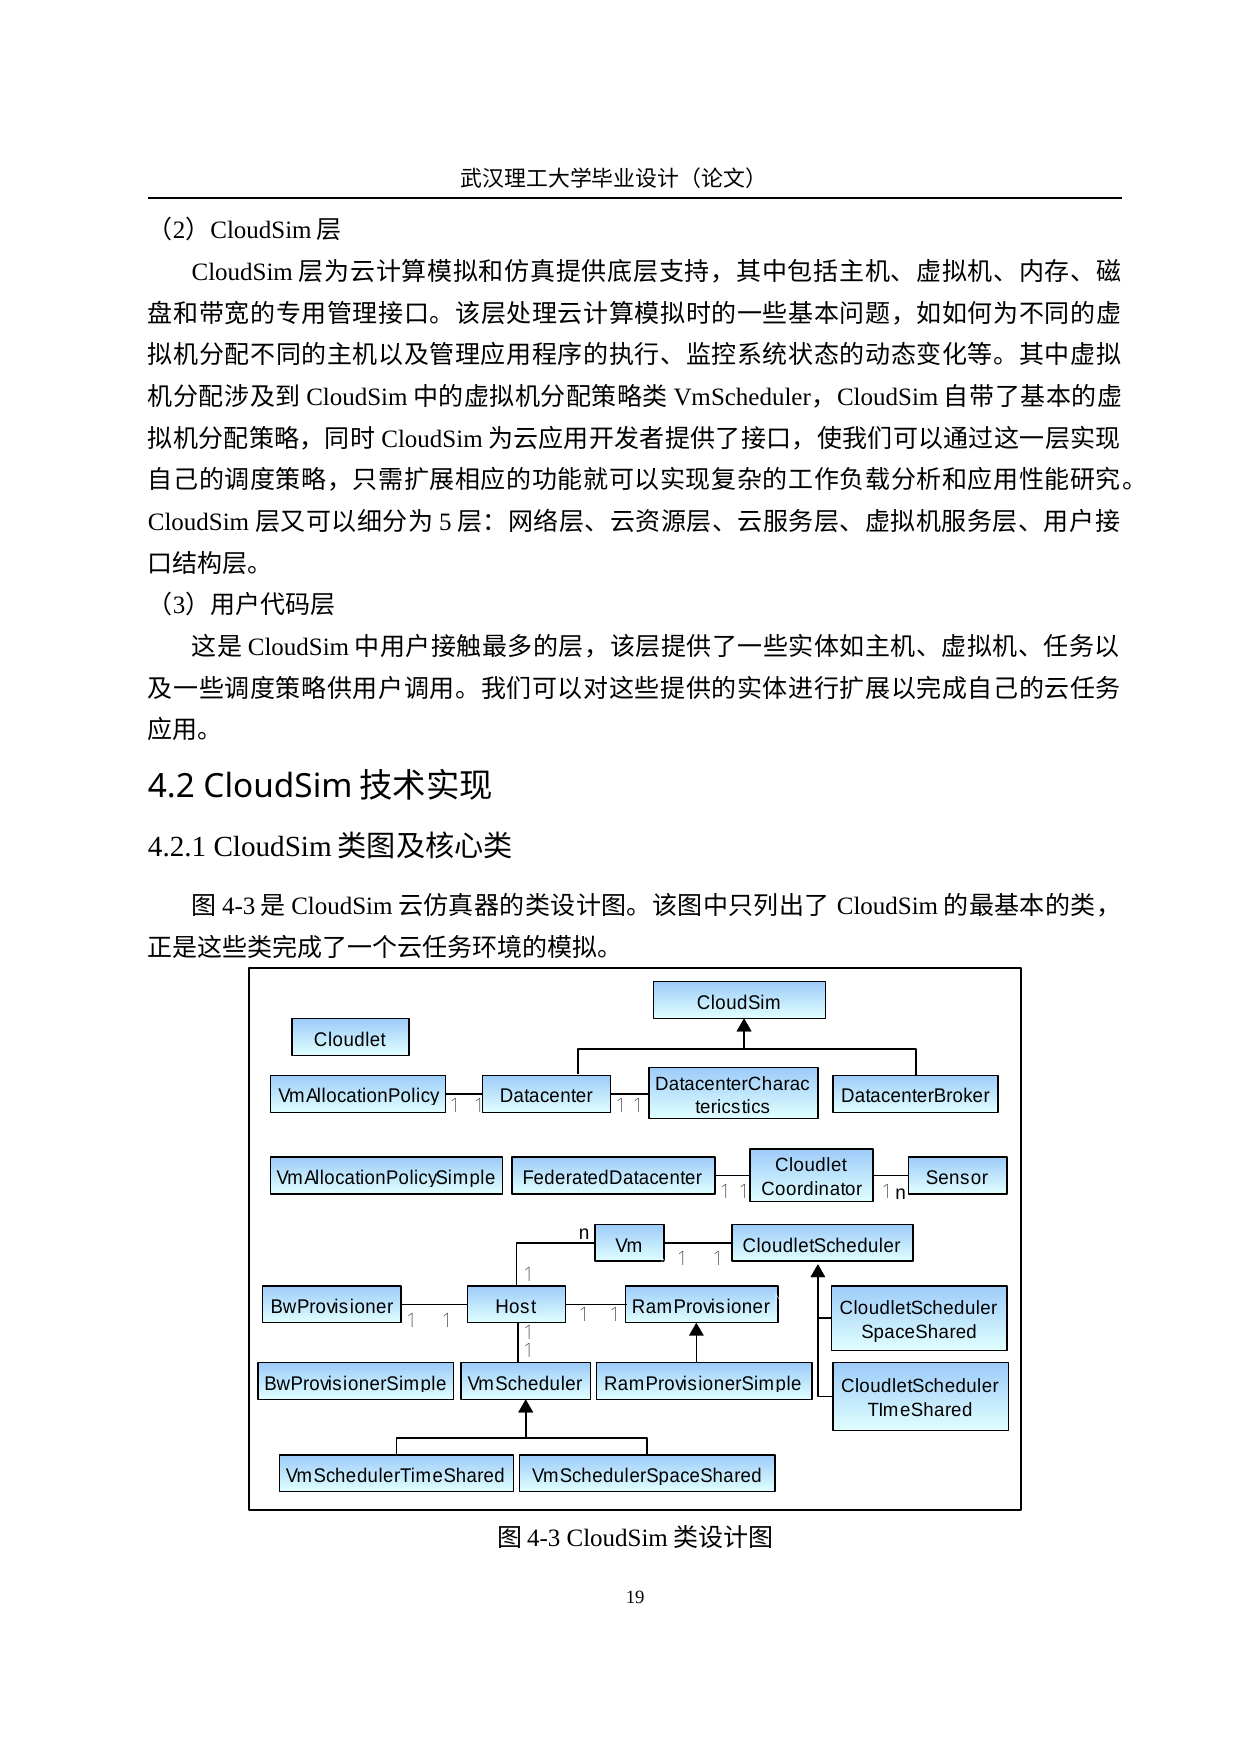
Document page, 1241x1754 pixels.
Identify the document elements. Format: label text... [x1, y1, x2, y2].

text 这是CloudSim中用户接触最多的层，该层提供了一些实体如主机、虚拟机、任务以及一些调度策略供用户调用。我们可以对这些提供的实体进行扩展以完成自己的云任务应用。 [148, 622, 1122, 747]
subtitle 4.2 CloudSim技术实现 [148, 764, 1122, 806]
text 图4-3是CloudSim云仿真器的类设计图。该图中只列出了CloudSim的最基本的类，正是这些类完成了一个云任务环境的模拟。 [148, 881, 1122, 965]
subtitle 4.2.1 CloudSim类图及核心类 [148, 823, 1122, 864]
text 图4-3 CloudSim类设计图 [148, 1513, 1122, 1555]
text （3）用户代码层 [148, 581, 1122, 622]
text （2）CloudSim层 [148, 206, 1122, 247]
text CloudSim层为云计算模拟和仿真提供底层支持，其中包括主机、虚拟机、内存、磁盘和带宽的专用管理接口。该层处理云计算模拟时的一些基本问题，如如何为不同的虚拟机分配不同的主机以及管理应用程序的执行、监控系统状态的动态变化等。其中虚拟机分配涉及到CloudSim中的虚拟机分配策略类VmScheduler，CloudSim自带了基本的虚拟机分配策略，同时CloudSim为云应用开发者提供了接口，使我们可以通过这一层实现自己的调度策略，只需扩展相应的功能就可以实现复杂的工作负载分析和应用性能研究。CloudSim层又可以细分为5层：网络层、云资源层、云服务层、虚拟机服务层、用户接口结构层。 [148, 247, 1122, 581]
